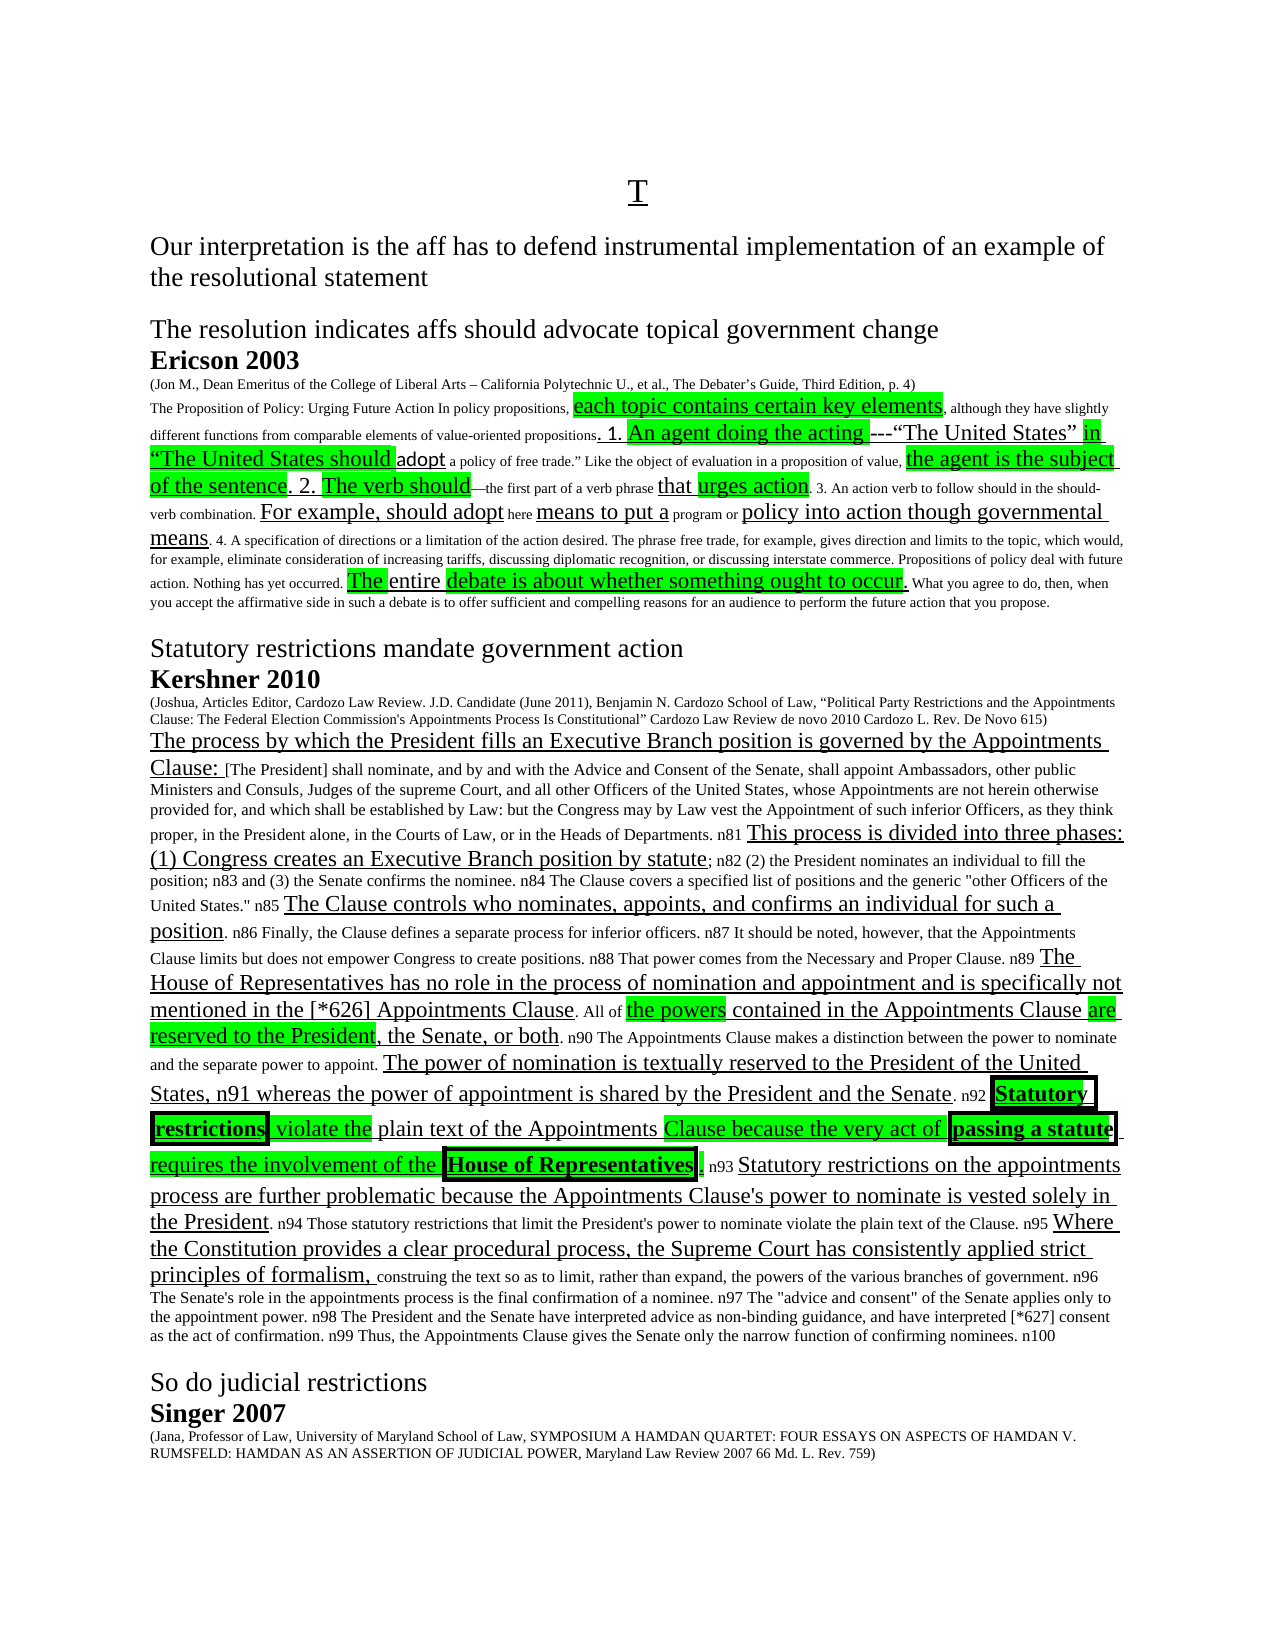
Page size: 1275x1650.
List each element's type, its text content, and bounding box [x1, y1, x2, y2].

text The process by which the President fills an Executive Branch position is governed by the Appointments Clause: [The President] shall nominate, and by and with the Advice and Consent of the Senate, shall appoint Ambassadors, other public Ministers and Consuls, Judges of the supreme Court, and all other Officers of the United States, whose Appointments are not herein otherwise provided for, and which shall be established by Law: but the Congress may by Law vest the Appointment of such inferior Officers, as they think proper, in the President alone, in the Courts of Law, or in the Heads of Departments. n81 This process is divided into three phases: (1) Congress creates an Executive Branch position by statute; n82 (2) the President nominates an individual to fill the position; n83 and (3) the Senate confirms the nominee. n84 The Clause covers a specified list of positions and the generic "other Officers of the United States." n85 The Clause controls who nominates, appoints, and confirms an individual for such a position. n86 Finally, the Clause defines a separate process for inferior officers. n87 It should be noted, however, that the Appointments Clause limits but does not empower Congress to create positions. n88 That power comes from the Necessary and Proper Clause. n89 The House of Representatives has no role in the process of nomination and appointment and is specifically not mentioned in the [*626] Appointments Clause. All of the powers contained in the Appointments Clause are reserved to the President, the Senate, or both. n90 The Appointments Clause makes a distinction between the power to nominate and the separate power to appoint. The power of nomination is textually reserved to the President of the United States, n91 whereas the power of appointment is shared by the President and the Senate. n92 Statutory restrictions violate the plain text of the Appointments Clause because the very act of passing a statute requires the involvement of the House of Representatives. n93 Statutory restrictions on the appointments process are further problematic because the Appointments Clause's power to nominate is vested solely in the President. n94 Those statutory restrictions that limit the President's power to nominate violate the plain text of the Clause. n95 Where the Constitution provides a clear procedural process, the Supreme Court has consistently applied strict principles of formalism, construing the text so as to limit, rather than expand, the powers of the various branches of government. n96 The Senate's role in the appointments process is the final confirmation of a nominee. n97 The "advice and consent" of the Senate applies only to the appointment power. n98 The President and the Senate have interpreted advice as non-binding guidance, and have interpreted [*627] consent as the act of confirmation. n99 Thus, the Appointments Clause gives the Senate only the narrow function of confirming nominees. n100 [150, 727, 1125, 1345]
text Kershner 2010 [150, 663, 1125, 694]
text Ericson 2003 [150, 344, 1125, 375]
subtitle Statutory restrictions mandate government action [150, 632, 1125, 663]
text (Jana, Professor of Law, University of Maryland School of Law, SYMPOSIUM A HAMDAN QUARTET: FOUR ESSAYS ON ASPECTS OF HAMDAN V. RUMSFELD: HAMDAN AS AN ASSERTION OF JUDICIAL POWER, Maryland Law Review 2007 66 Md. L. Rev. 759) [150, 1428, 1125, 1462]
text The Proposition of Policy: Urging Future Action In policy propositions, each topic contains certain key elements, although they have slightly different functions from comparable elements of value-oriented propositions. 1. An agent doing the acting ---“The United States” in “The United States should adopt a policy of free trade.” Like the object of evaluation in a proposition of value, the agent is the subject of the sentence. 2. The verb should—the first part of a verb phrase that urges action. 3. An action verb to follow should in the should-verb combination. For example, should adopt here means to put a program or policy into action though governmental means. 4. A specification of directions or a limitation of the action desired. The phrase free trade, for example, gives direction and limits to the topic, which would, for example, eliminate consideration of increasing tariffs, discussing diplomatic recognition, or discussing interstate commerce. Propositions of policy deal with future action. Nothing has yet occurred. The entire debate is about whether something ought to occur. What you agree to do, then, when you accept the affirmative side in such a debate is to offer sufficient and compelling reasons for an audience to perform the future action that you propose. [150, 392, 1125, 611]
text (Jon M., Dean Emeritus of the College of Liberal Arts – California Polytechnic U., et al., The Debater’s Guide, Third Edition, p. 4) [150, 375, 1125, 392]
subtitle T [150, 171, 1125, 209]
subtitle Our interpretation is the aff has to defend instrumental implementation of an example of the resolutional statement [150, 230, 1125, 292]
text Singer 2007 [150, 1397, 1125, 1428]
subtitle The resolution indicates affs should advocate topical government change [150, 313, 1125, 344]
text (Joshua, Articles Editor, Cardozo Law Review. J.D. Candidate (June 2011), Benjamin N. Cardozo School of Law, “Political Party Restrictions and the Appointments Clause: The Federal Election Commission's Appointments Process Is Constitutional” Cardozo Law Review de novo 2010 Cardozo L. Rev. De Novo 615) [150, 694, 1125, 727]
subtitle So do judicial restrictions [150, 1366, 1125, 1397]
